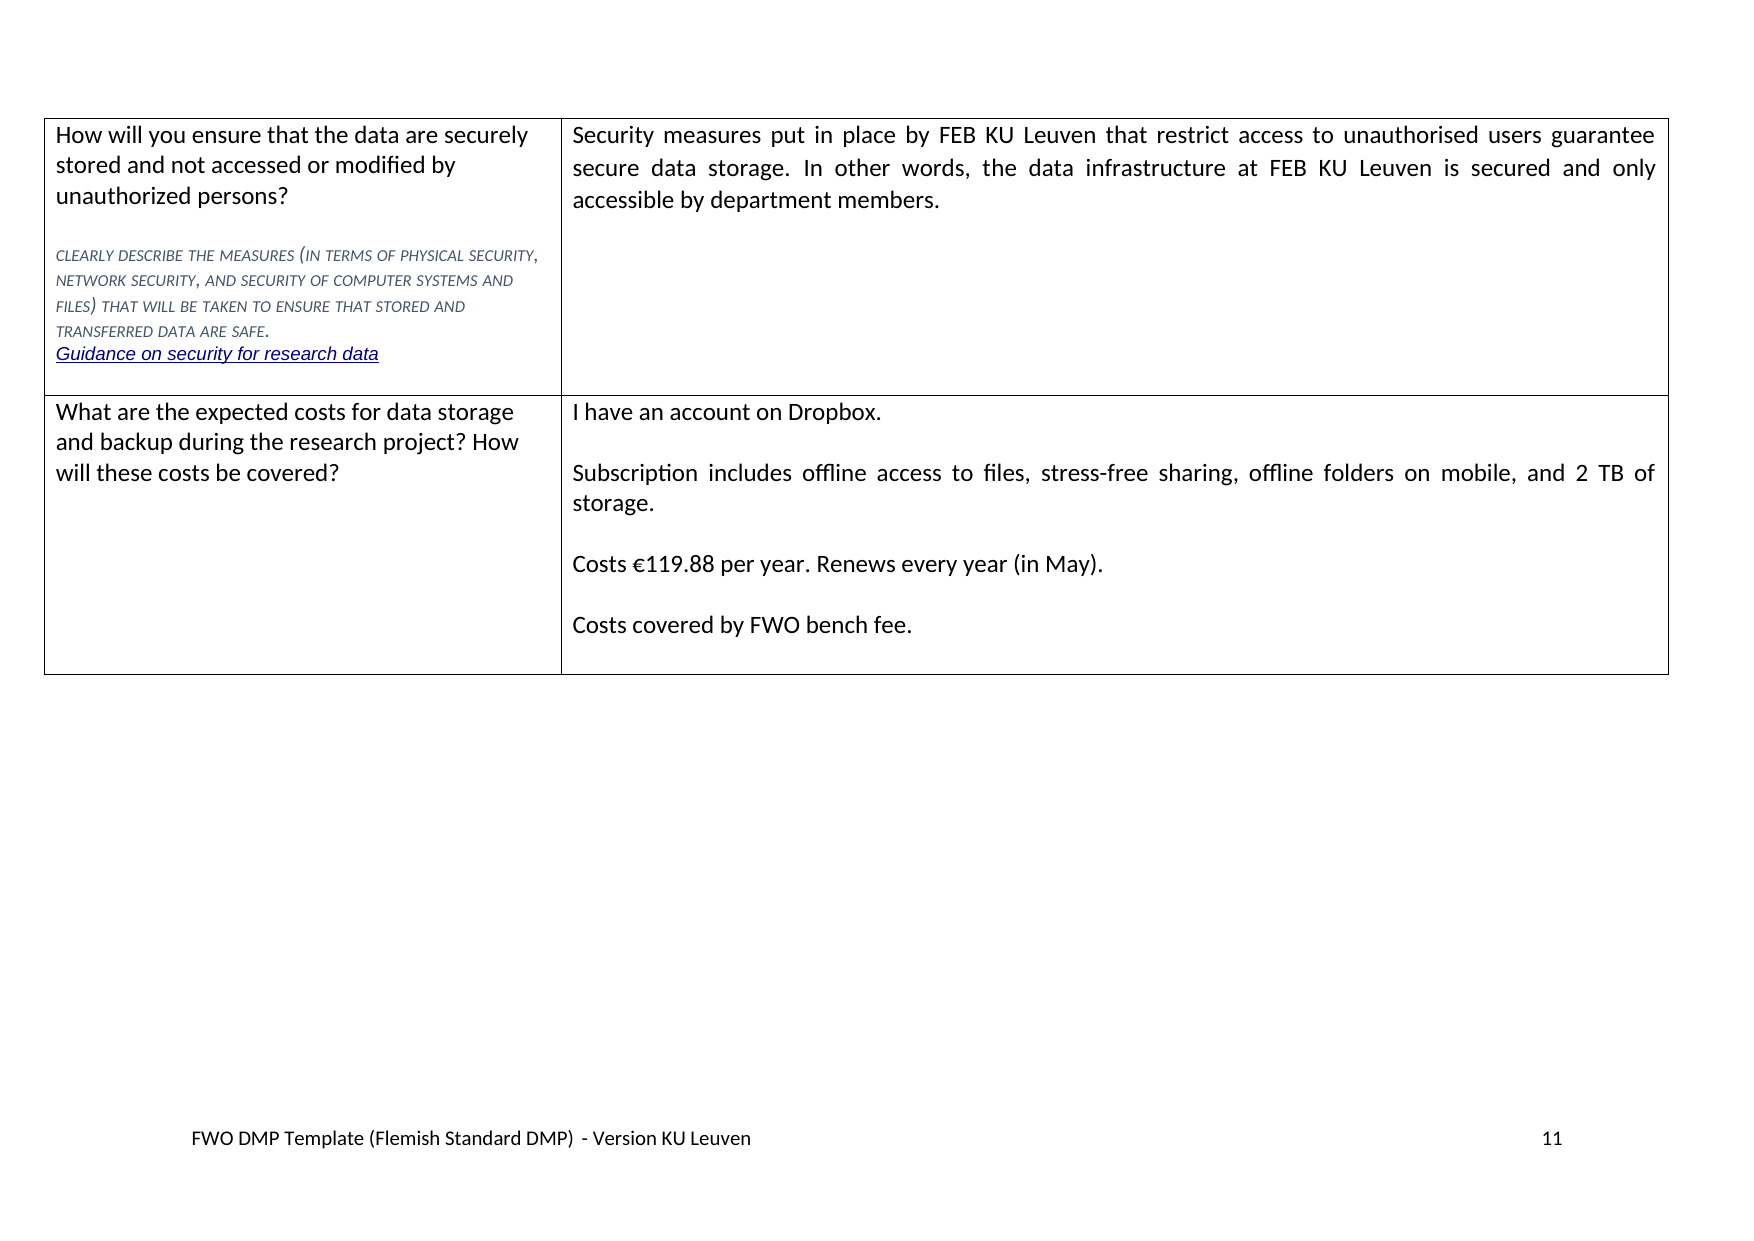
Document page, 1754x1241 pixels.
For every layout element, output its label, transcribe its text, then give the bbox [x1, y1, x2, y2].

table_cell I have an account on Dropbox. Subscription includes offline access to files, stress-free sharing, offline folders on mobile, and 2 TB of storage. Costs €119.88 per year. Renews every year (in May). Costs covered by FWO bench fee. [562, 396, 1668, 674]
table_cell How will you ensure that the data are securely stored and not accessed or modified by unauthorized persons? clearly describe the measures (in terms of physical security, network security, and security of computer systems and files) that will be taken to ensure that stored and transferred data are safe. Guidance on security for research data [45, 119, 561, 395]
table_cell What are the expected costs for data storage and backup during the research project? How will these costs be covered? [45, 396, 561, 674]
table_cell Security measures put in place by FEB KU Leuven that restrict access to unauthorised users guarantee secure data storage. In other words, the data infrastructure at FEB KU Leuven is secured and only accessible by department members. [562, 119, 1668, 395]
